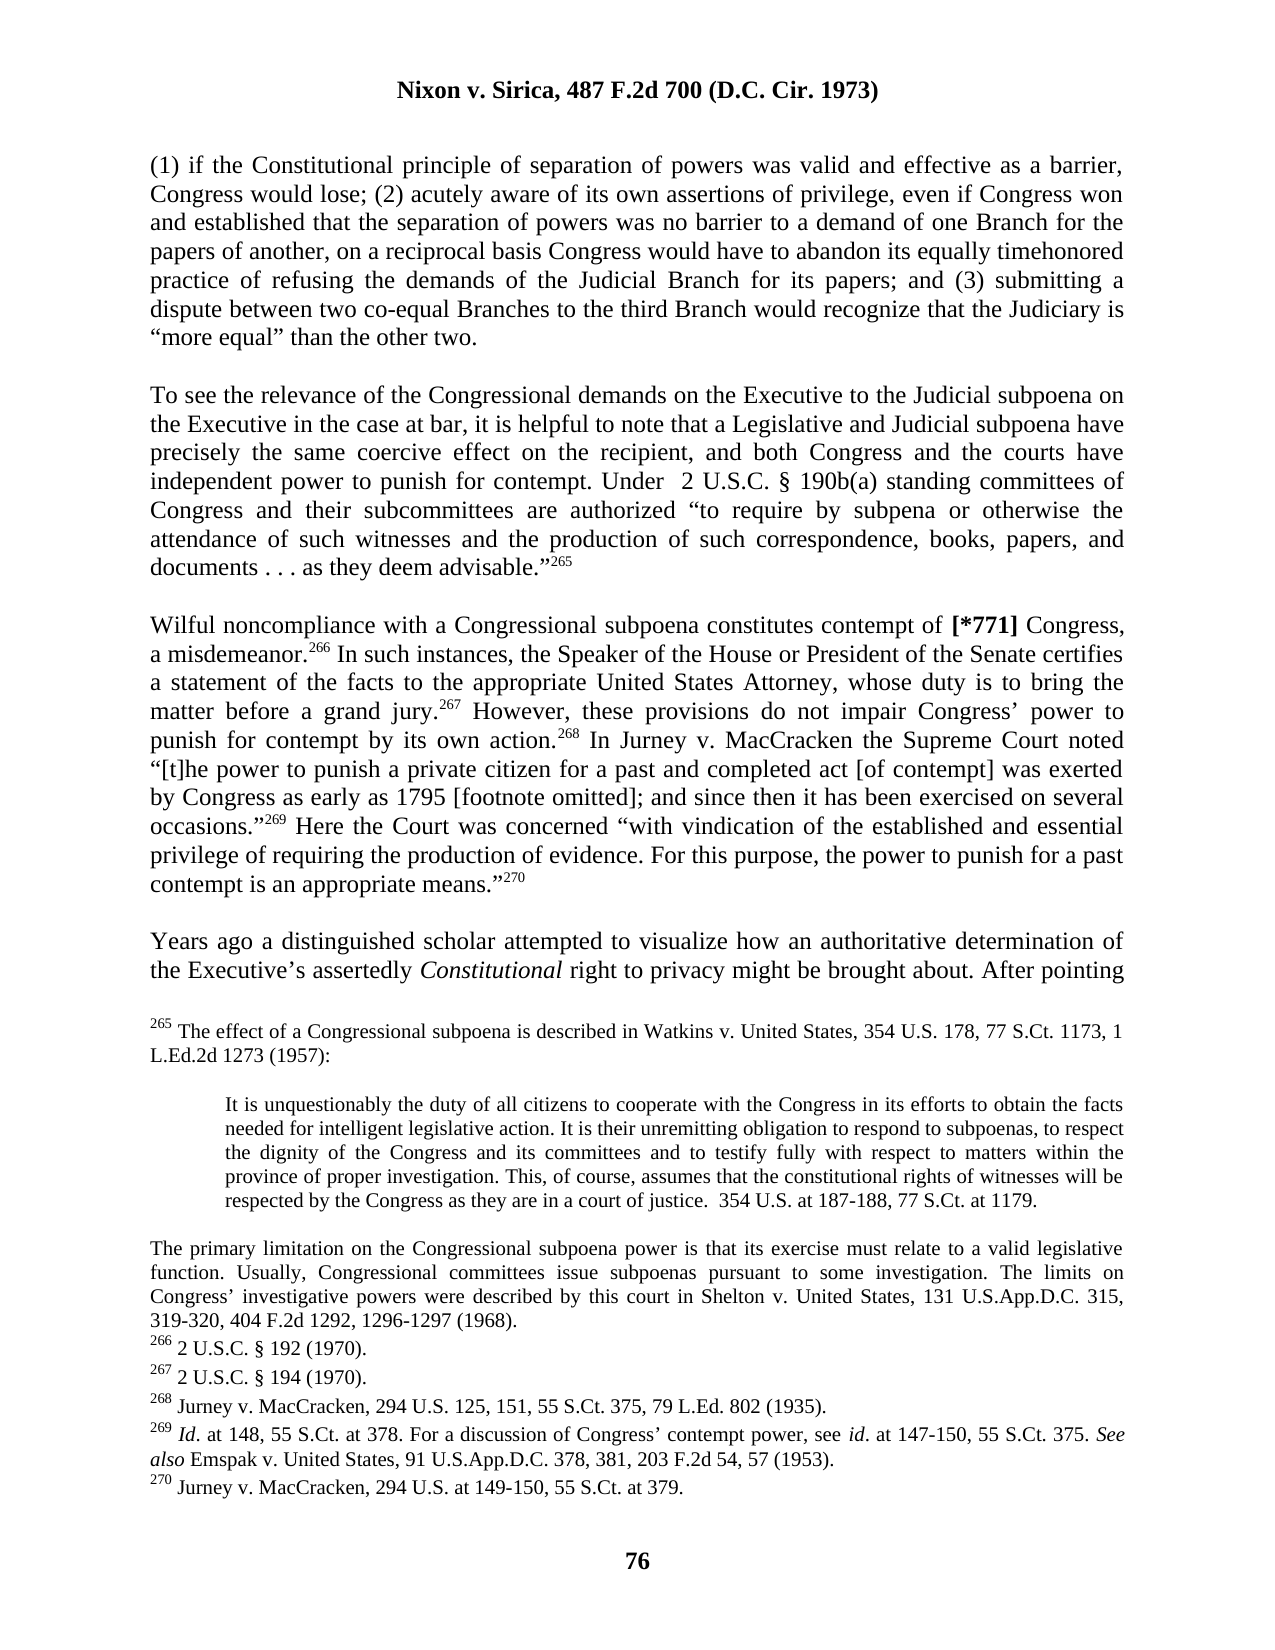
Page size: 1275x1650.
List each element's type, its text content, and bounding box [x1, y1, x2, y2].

text Years ago a distinguished scholar attempted to visualize how an authoritative determination of the Executive’s assertedly Constitutional right to privacy might be brought about. After pointing out that while “the President and the heads of executive departments have repeatedly, and sometimes brusquely, rejected such congressional demands,” and Congress had never sought the aid of the Attorney General or the courts, nor exercised its “power to punish contempts without invoking the aid of the executive and the judiciary,” Professor Joseph Bishop concluded: [150, 926, 1125, 984]
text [150, 150, 1125, 351]
text To see the relevance of the Congressional demands on the Executive to the Judicial subpoena on the Executive in the case at bar, it is helpful to note that a Legislative and Judicial subpoena have precisely the same coercive effect on the recipient, and both Congress and the courts have independent power to punish for contempt. Under 2 U.S.C. § 190b(a) standing committees of Congress and their subcommittees are authorized “to require by subpena or otherwise the attendance of such witnesses and the production of such correspondence, books, papers, and documents . . . as they deem advisable.” [150, 380, 1125, 581]
text Wilful noncompliance with a Congressional subpoena constitutes contempt of [*771] Congress, a misdemeanor. In such instances, the Speaker of the House or President of the Senate certifies a statement of the facts to the appropriate United States Attorney, whose duty is to bring the matter before a grand jury. However, these provisions do not impair Congress’ power to punish for contempt by its own action. In Jurney v. MacCracken the Supreme Court noted “[t]he power to punish a private citizen for a past and completed act [of contempt] was exerted by Congress as early as 1795 [footnote omitted]; and since then it has been exercised on several occasions.” Here the Court was concerned “with vindication of the established and essential privilege of requiring the production of evidence. For this purpose, the power to punish for a past contempt is an appropriate means.” [150, 610, 1125, 897]
